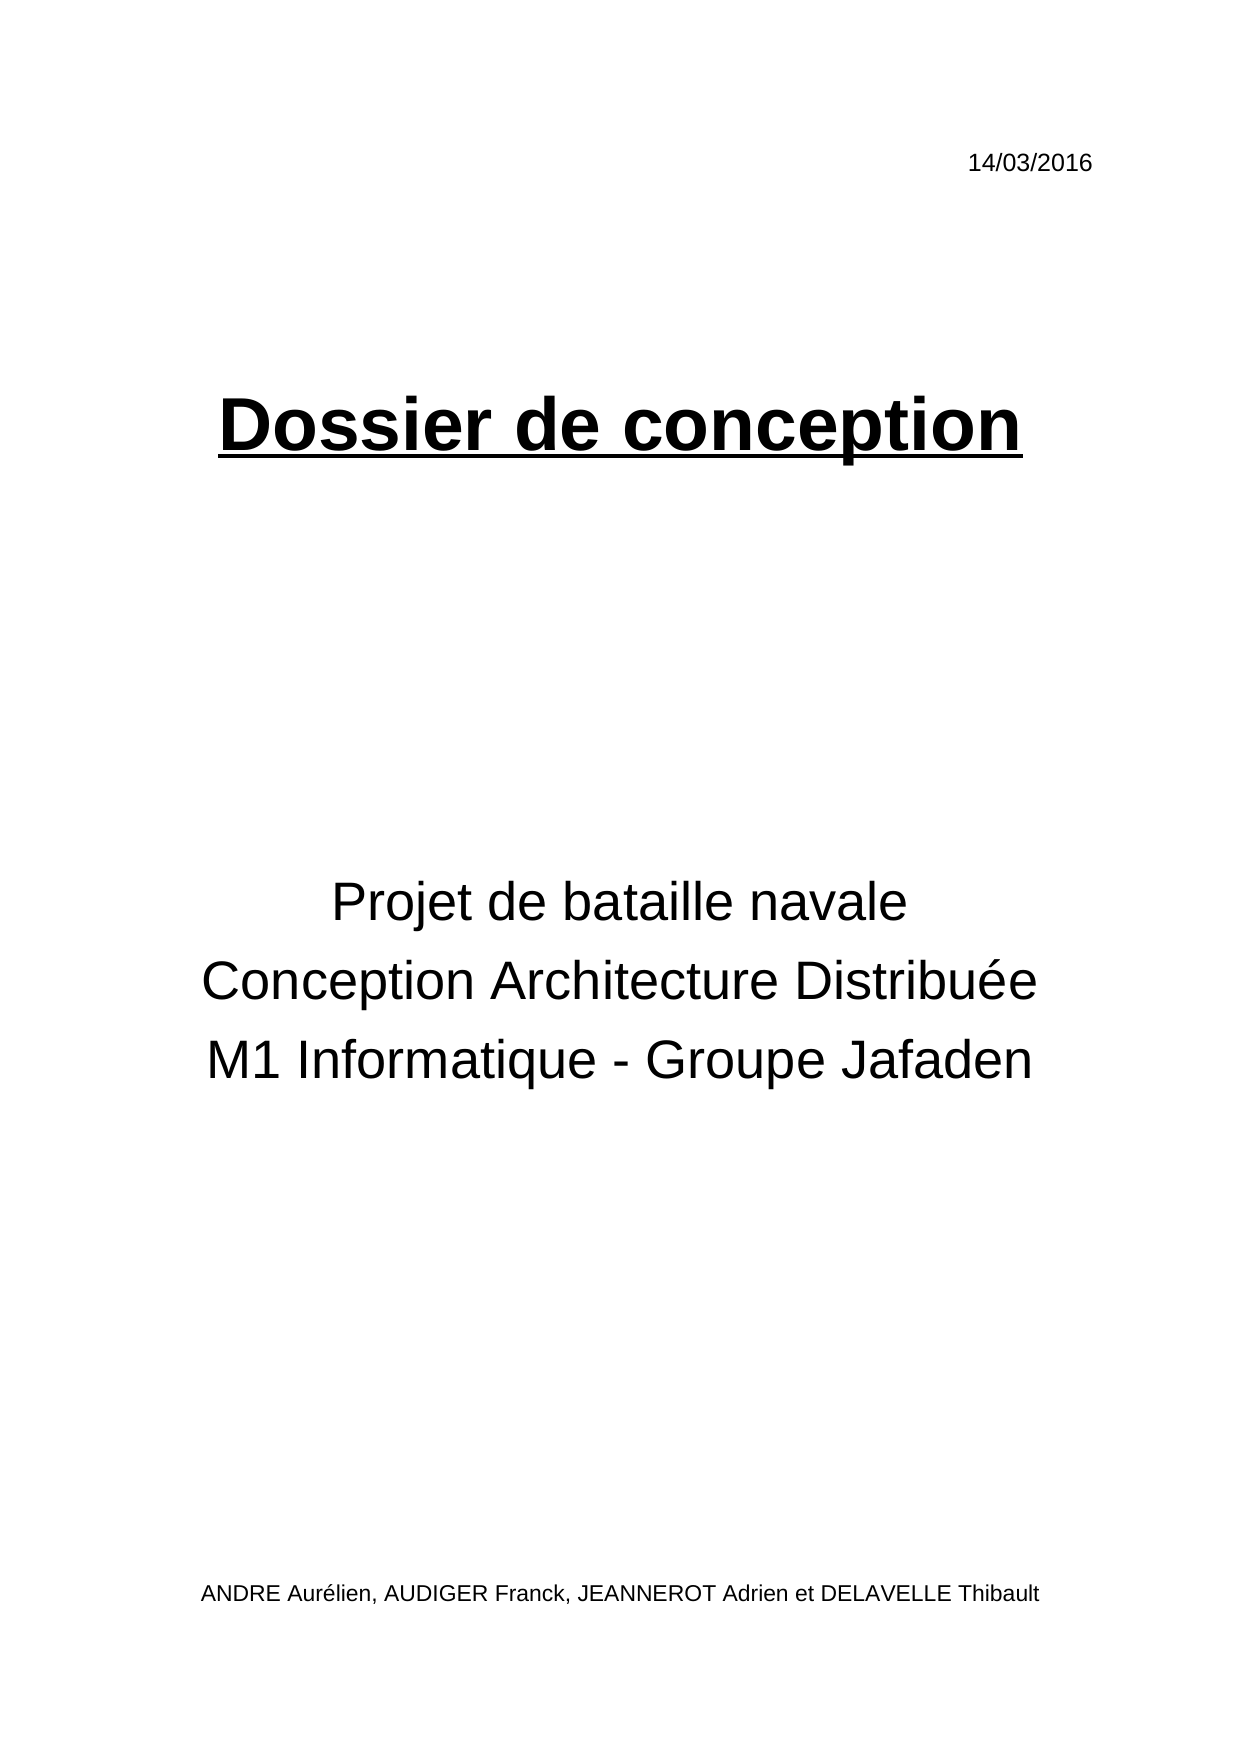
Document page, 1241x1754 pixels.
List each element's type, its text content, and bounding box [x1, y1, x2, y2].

text Projet de bataille navale [148, 870, 1093, 932]
text Dossier de conception [148, 380, 1093, 466]
text 14/03/2016 [148, 148, 1093, 176]
text Conception Architecture Distribuée [148, 949, 1093, 1011]
text ANDRE Aurélien, AUDIGER Franck, JEANNEROT Adrien et DELAVELLE Thibault [148, 1580, 1093, 1606]
text M1 Informatique - Groupe Jafaden [148, 1028, 1093, 1090]
